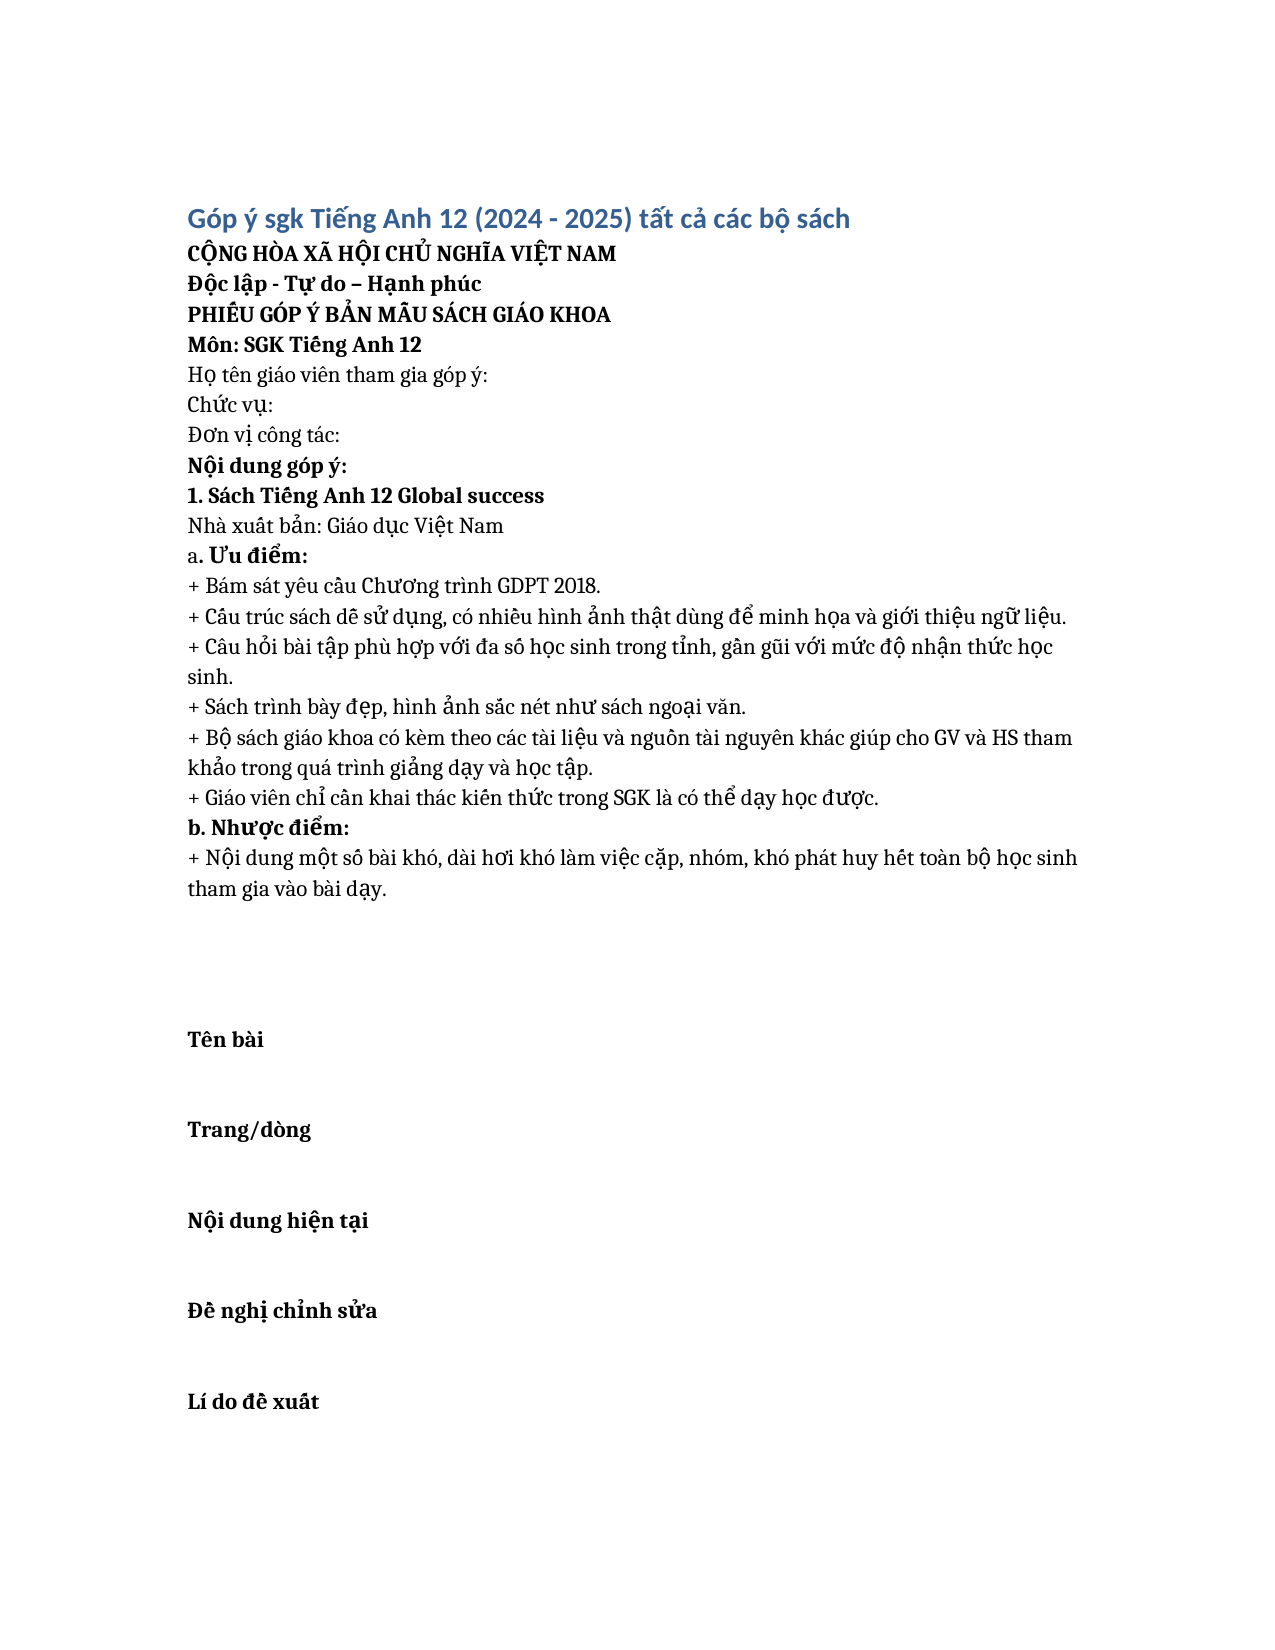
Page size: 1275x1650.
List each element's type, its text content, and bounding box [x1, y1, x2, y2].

subtitle Góp ý sgk Tiếng Anh 12 (2024 - 2025) tất cả các bộ sách [187, 200, 1087, 236]
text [187, 241, 1087, 1476]
